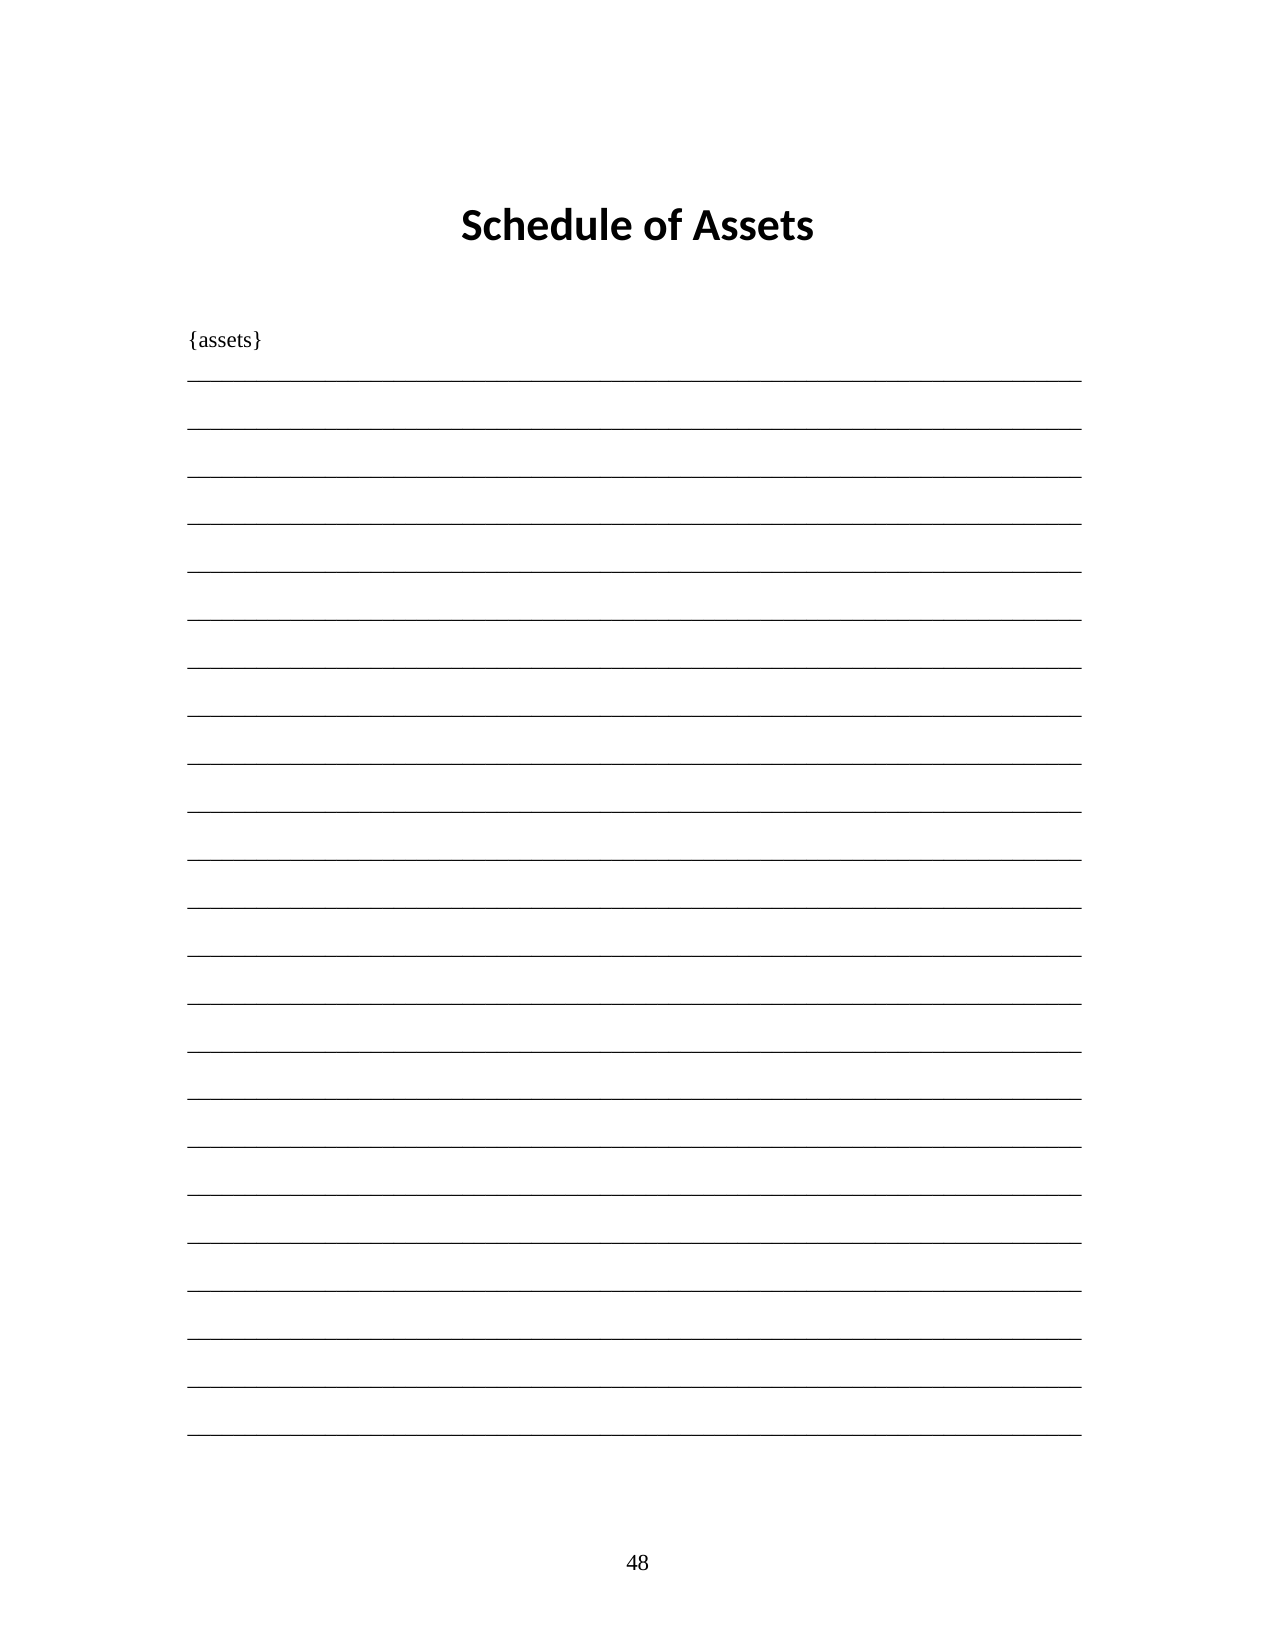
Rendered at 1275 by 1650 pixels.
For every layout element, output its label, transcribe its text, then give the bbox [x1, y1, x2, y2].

text ______________________________________________________________________________ [187, 642, 1087, 673]
text ______________________________________________________________________________ [187, 450, 1087, 481]
text ______________________________________________________________________________ [187, 594, 1087, 625]
text ______________________________________________________________________________ [187, 1025, 1087, 1056]
text ______________________________________________________________________________ [187, 1264, 1087, 1296]
text ______________________________________________________________________________ [187, 929, 1087, 960]
text ______________________________________________________________________________ [187, 498, 1087, 529]
subtitle Schedule of Assets [187, 200, 1087, 250]
text ______________________________________________________________________________ [187, 881, 1087, 912]
text {assets} [187, 323, 1087, 354]
text ______________________________________________________________________________ [187, 1312, 1087, 1344]
text ______________________________________________________________________________ [187, 546, 1087, 577]
text ______________________________________________________________________________ [187, 977, 1087, 1008]
text ______________________________________________________________________________ [187, 785, 1087, 817]
text ______________________________________________________________________________ [187, 1217, 1087, 1248]
text ______________________________________________________________________________ [187, 1169, 1087, 1200]
text ______________________________________________________________________________ [187, 737, 1087, 769]
text ______________________________________________________________________________ [187, 1121, 1087, 1152]
text ______________________________________________________________________________ [187, 402, 1087, 433]
text ______________________________________________________________________________ [187, 689, 1087, 721]
text ______________________________________________________________________________ [187, 833, 1087, 864]
text ______________________________________________________________________________ [187, 1073, 1087, 1104]
text ______________________________________________________________________________ [187, 1408, 1087, 1439]
text ______________________________________________________________________________ [187, 1360, 1087, 1392]
text ______________________________________________________________________________ [187, 354, 1087, 385]
